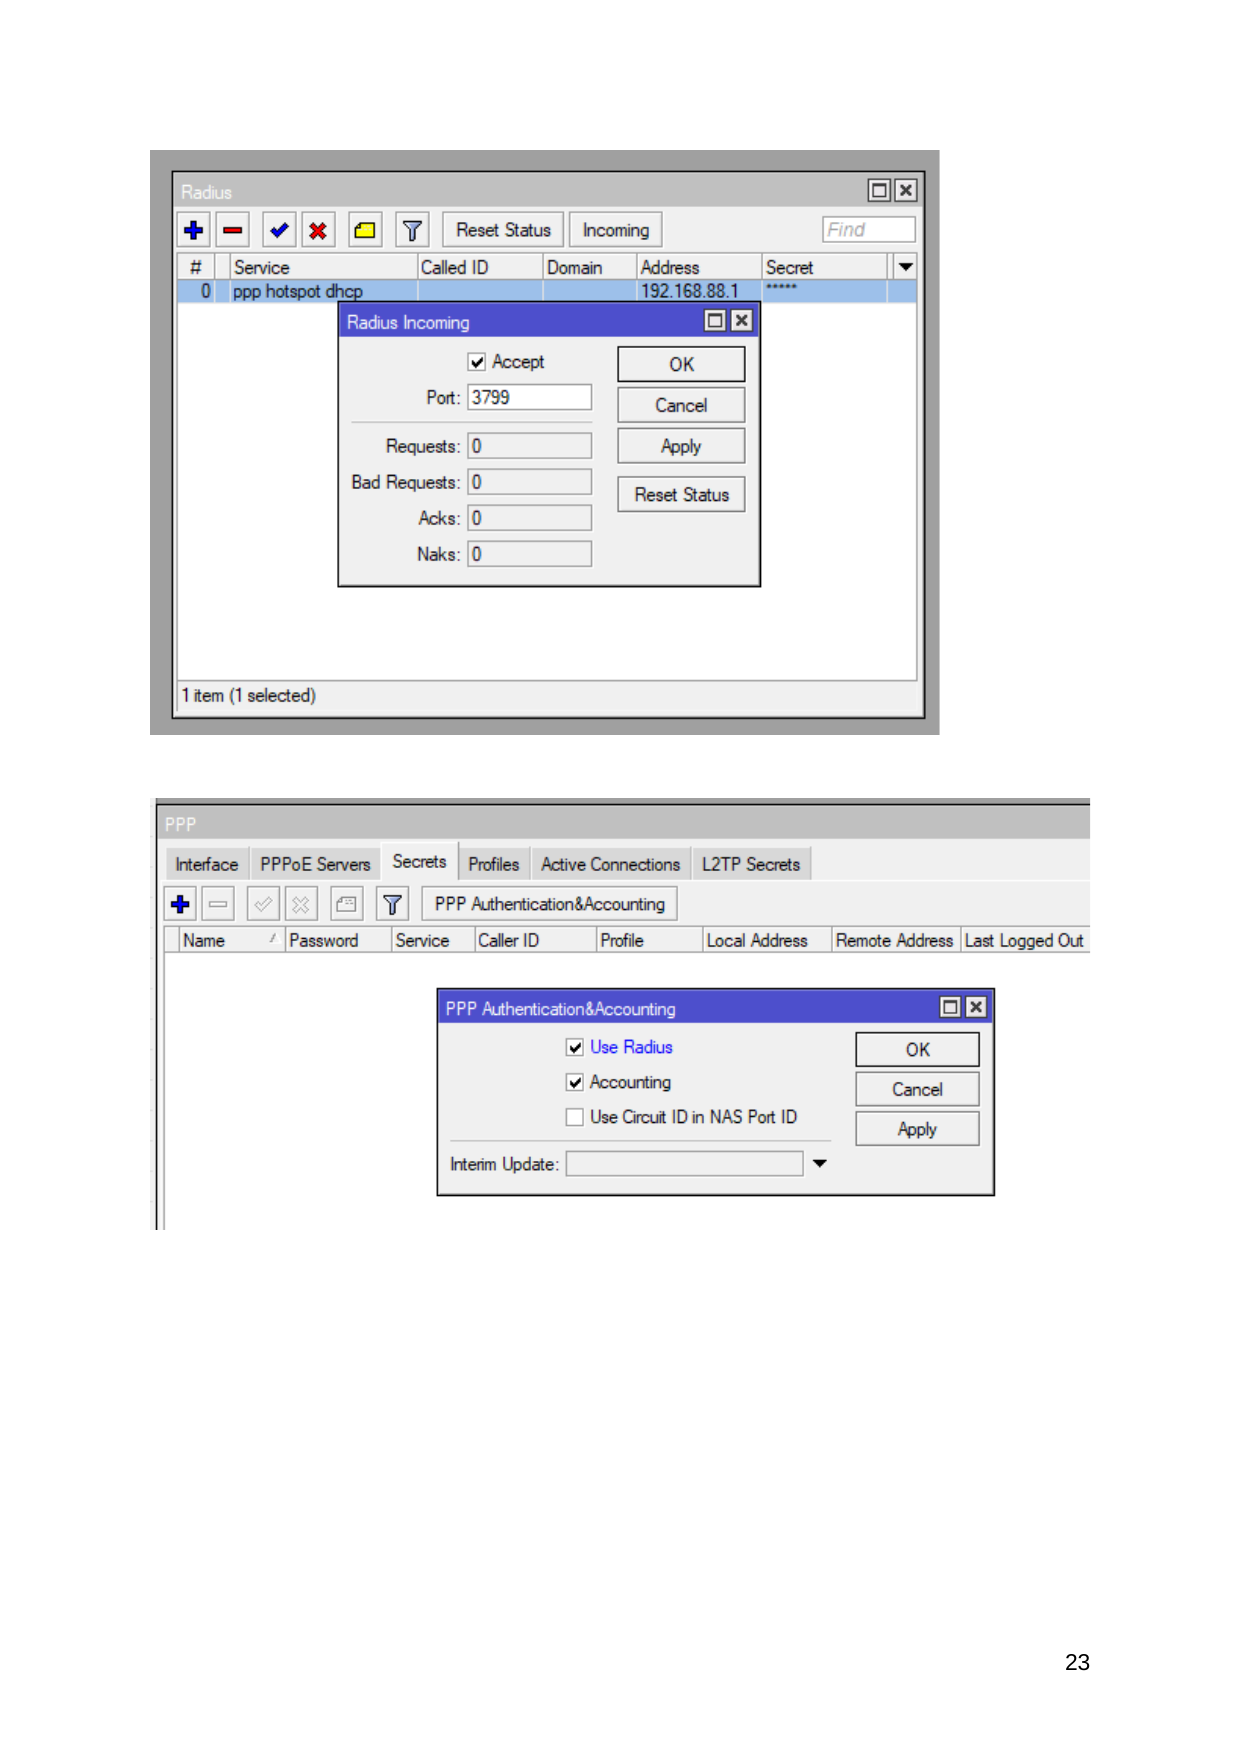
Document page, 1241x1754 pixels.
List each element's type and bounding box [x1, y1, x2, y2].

picture [150, 150, 943, 735]
picture [150, 798, 1091, 1230]
